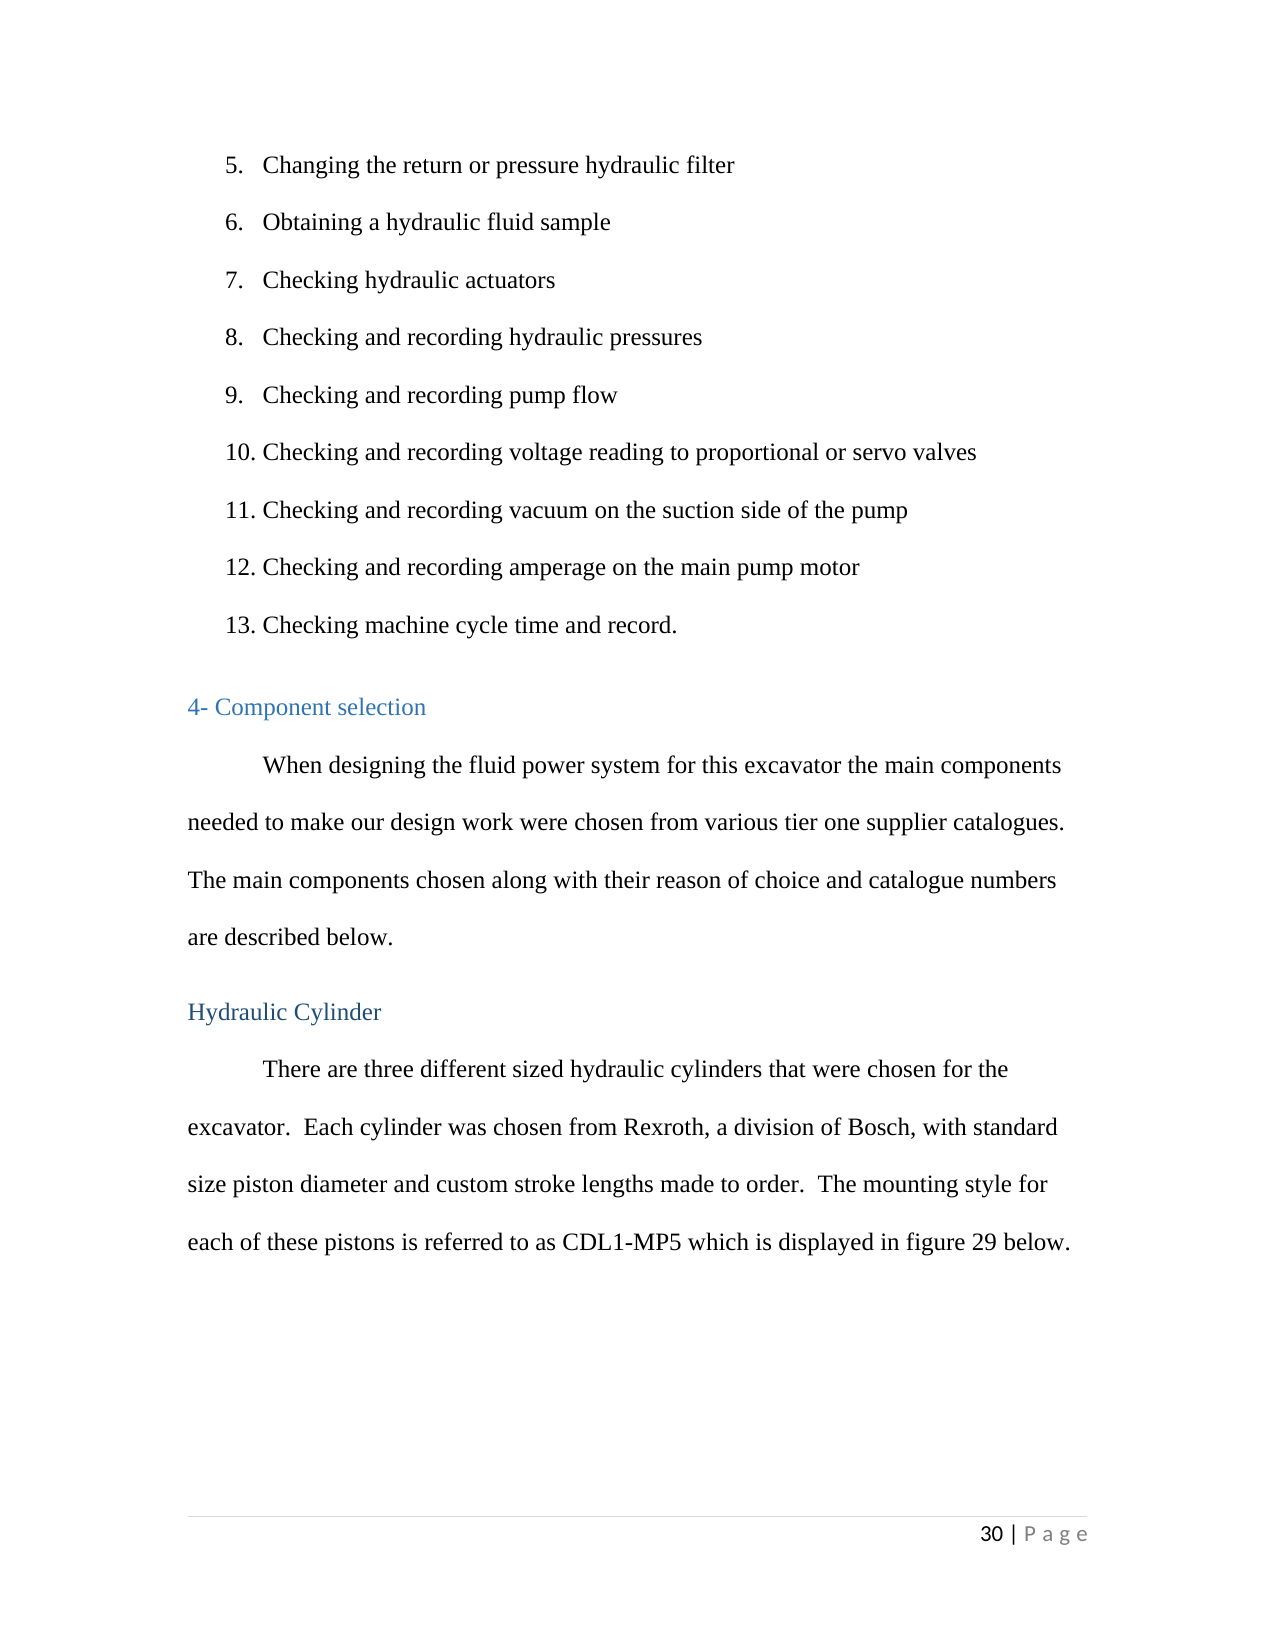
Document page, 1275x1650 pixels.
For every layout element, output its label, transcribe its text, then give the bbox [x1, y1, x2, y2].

list Checking and recording pump flow [225, 380, 1087, 409]
text When designing the fluid power system for this excavator the main components needed to make our design work were chosen from various tier one supplier catalogues. The main components chosen along with their reason of choice and catalogue numbers are described below. [187, 750, 1087, 951]
list Changing the return or pressure hydraulic filter [225, 150, 1087, 179]
list Checking and recording amperage on the main pump motor [225, 552, 1087, 581]
list Checking and recording voltage reading to proportional or servo valves [225, 437, 1087, 466]
list Checking and recording vacuum on the suction side of the pump [225, 495, 1087, 524]
list Obtaining a hydraulic fluid sample [225, 207, 1087, 236]
list Checking machine cycle time and record. [225, 610, 1087, 639]
text There are three different sized hydraulic cylinders that were chosen for the excavator. Each cylinder was chosen from Rexroth, a division of Bosch, with standard size piston diameter and custom stroke lengths made to order. The mounting style for each of these pistons is referred to as CDL1-MP5 which is displayed in figure 29 below. [187, 1054, 1087, 1255]
subtitle Hydraulic Cylinder [187, 997, 1087, 1025]
list Checking and recording hydraulic pressures [225, 322, 1087, 351]
subtitle 4- Component selection [187, 692, 1087, 721]
list Checking hydraulic actuators [225, 265, 1087, 294]
